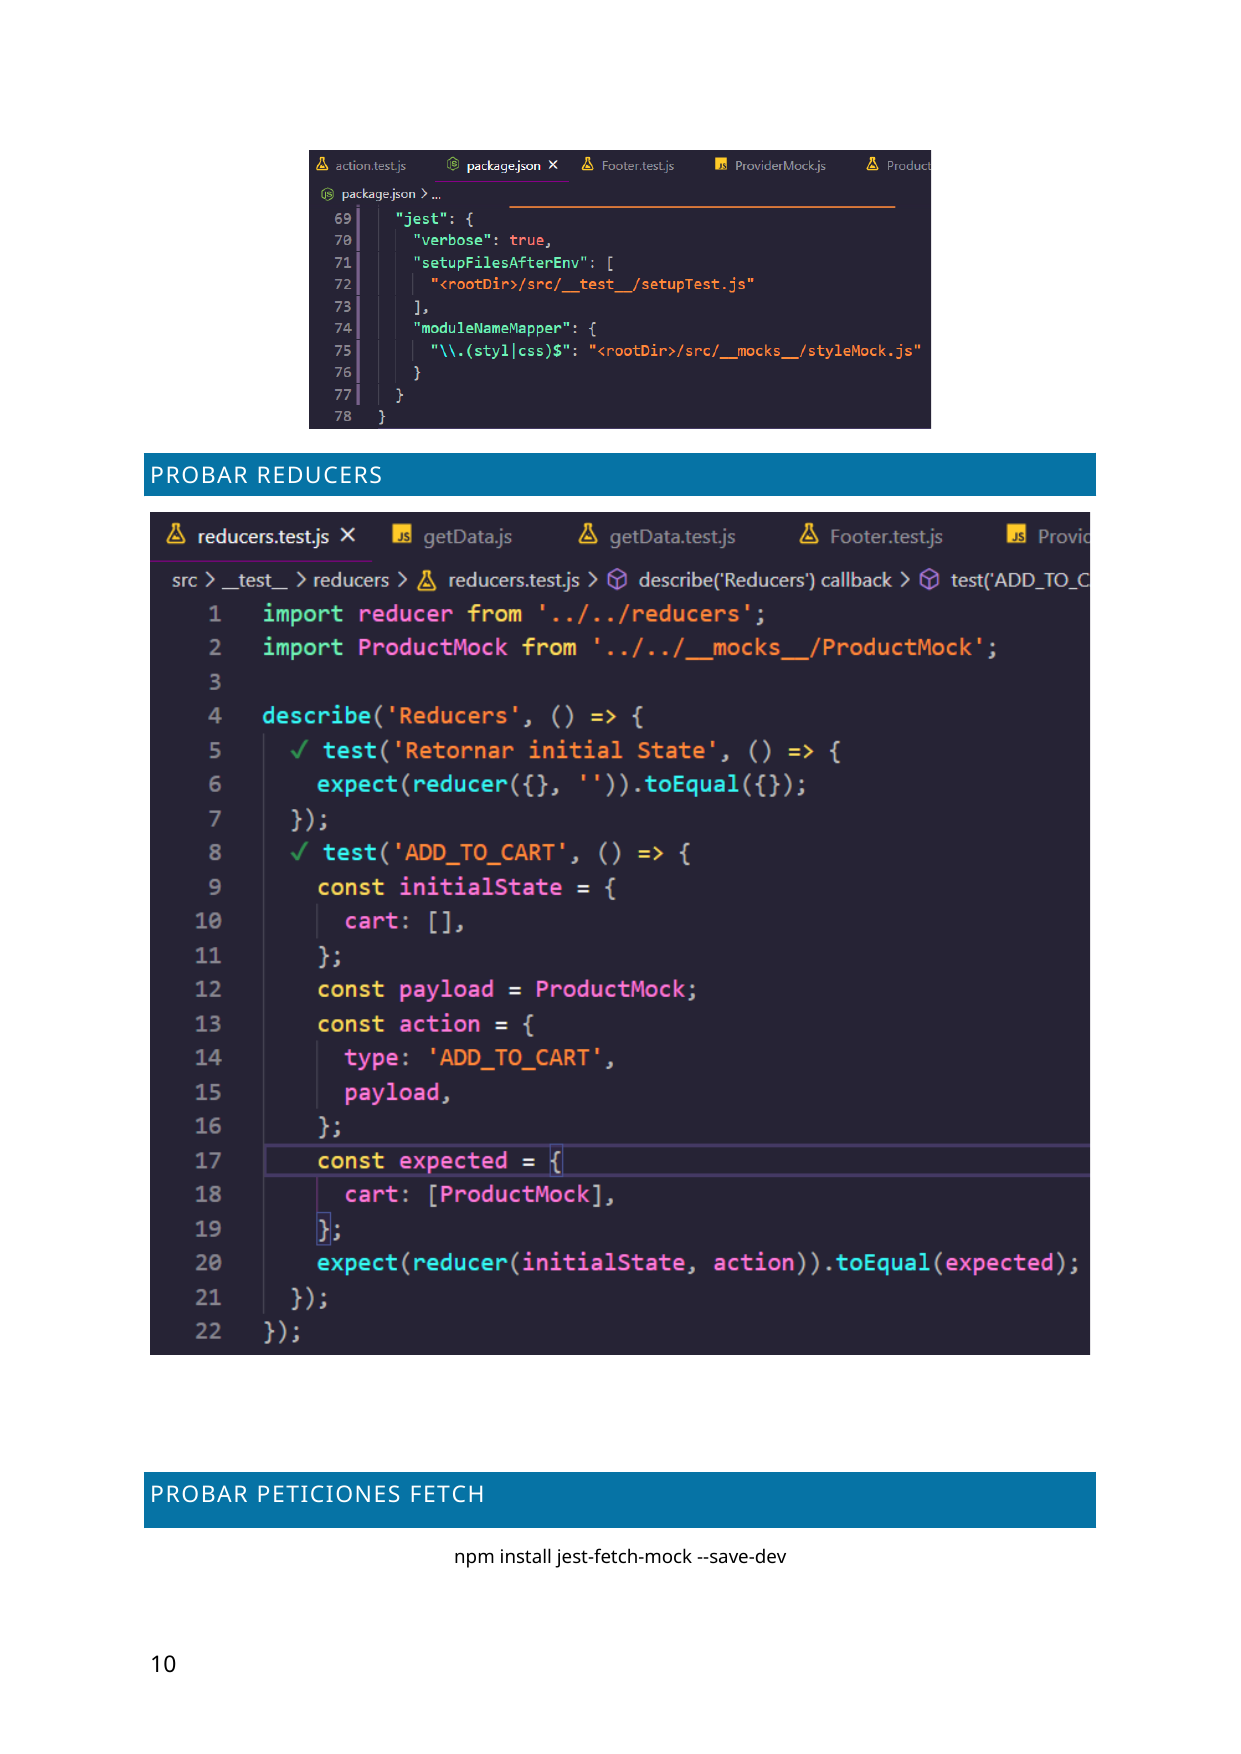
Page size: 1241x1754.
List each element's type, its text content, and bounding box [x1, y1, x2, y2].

subtitle Probar Reducers [150, 459, 1090, 490]
picture [309, 150, 932, 429]
text npm install jest-fetch-mock --save-dev [150, 1544, 1090, 1569]
picture [150, 512, 1091, 1355]
subtitle Probar peticiones fetch [150, 1478, 1090, 1522]
